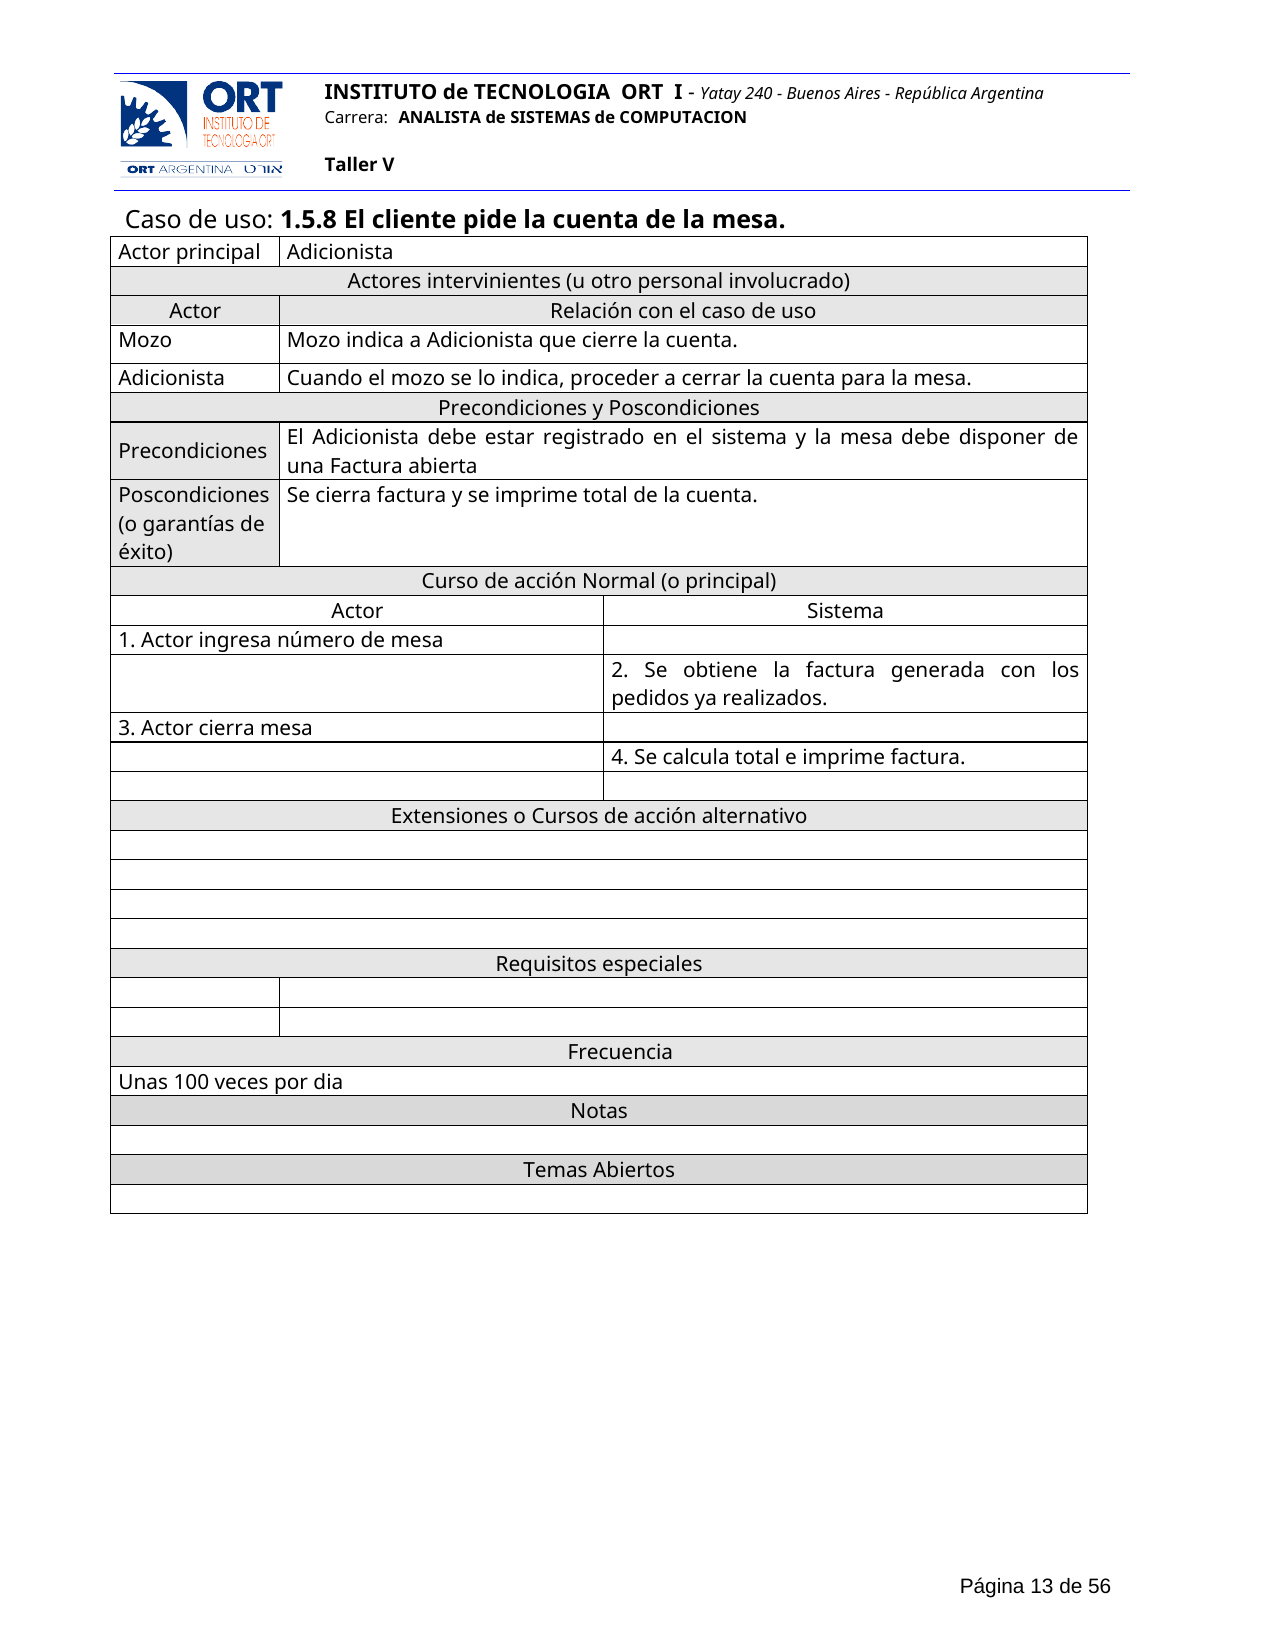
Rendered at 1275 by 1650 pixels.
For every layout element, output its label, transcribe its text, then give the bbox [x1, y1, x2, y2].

table_cell [111, 890, 1087, 918]
table_cell [111, 1008, 279, 1036]
table_cell 1. Actor ingresa número de mesa [111, 626, 603, 654]
table_cell 3. Actor cierra mesa [111, 713, 603, 741]
table_header Adicionista [280, 237, 1087, 266]
table_cell Cuando el mozo se lo indica, proceder a cerrar la cuenta para la mesa. [280, 364, 1087, 392]
table_cell Unas 100 veces por dia [111, 1067, 1087, 1095]
table_cell Temas Abiertos [111, 1155, 1087, 1184]
table_cell [111, 919, 1087, 948]
table_cell Precondiciones [111, 423, 279, 479]
table_cell [111, 772, 603, 800]
table_cell [111, 831, 1087, 859]
table_cell El Adicionista debe estar registrado en el sistema y la mesa debe disponer de una Factura abierta [280, 423, 1087, 479]
table_cell [111, 743, 603, 771]
table_cell Precondiciones y Poscondiciones [111, 393, 1087, 421]
table_header Actor principal [111, 237, 279, 266]
table_cell [111, 1185, 1087, 1213]
table_cell Requisitos especiales [111, 949, 1087, 977]
table_cell Extensiones o Cursos de acción alternativo [111, 801, 1087, 830]
table_cell Frecuencia [111, 1037, 1087, 1066]
table_cell Se cierra factura y se imprime total de la cuenta. [280, 480, 1087, 566]
table_cell Poscondiciones (o garantías de éxito) [111, 480, 279, 566]
table_cell [111, 655, 603, 712]
table_cell [111, 860, 1087, 889]
table_cell Relación con el caso de uso [280, 296, 1087, 324]
table_cell Curso de acción Normal (o principal) [111, 567, 1087, 595]
table_cell Sistema [604, 596, 1087, 624]
table_cell [604, 772, 1087, 800]
table_cell [280, 1008, 1087, 1036]
subtitle Caso de uso: 1.5.8 El cliente pide la cuenta de la mesa. [118, 202, 1157, 236]
table_cell Actor [111, 596, 603, 624]
table_cell Adicionista [111, 364, 279, 392]
table_cell [280, 978, 1087, 1007]
table_cell [111, 978, 279, 1007]
table_cell Mozo [111, 326, 279, 362]
table_cell 2. Se obtiene la factura generada con los pedidos ya realizados. [604, 655, 1087, 712]
table_cell [604, 626, 1087, 654]
table_cell [604, 713, 1087, 741]
table_cell Actor [111, 296, 279, 324]
table_cell 4. Se calcula total e imprime factura. [604, 743, 1087, 771]
table_cell Notas [111, 1096, 1087, 1125]
table_cell Actores intervinientes (u otro personal involucrado) [111, 267, 1087, 295]
table_cell Mozo indica a Adicionista que cierre la cuenta. [280, 326, 1087, 362]
table_cell [111, 1126, 1087, 1154]
